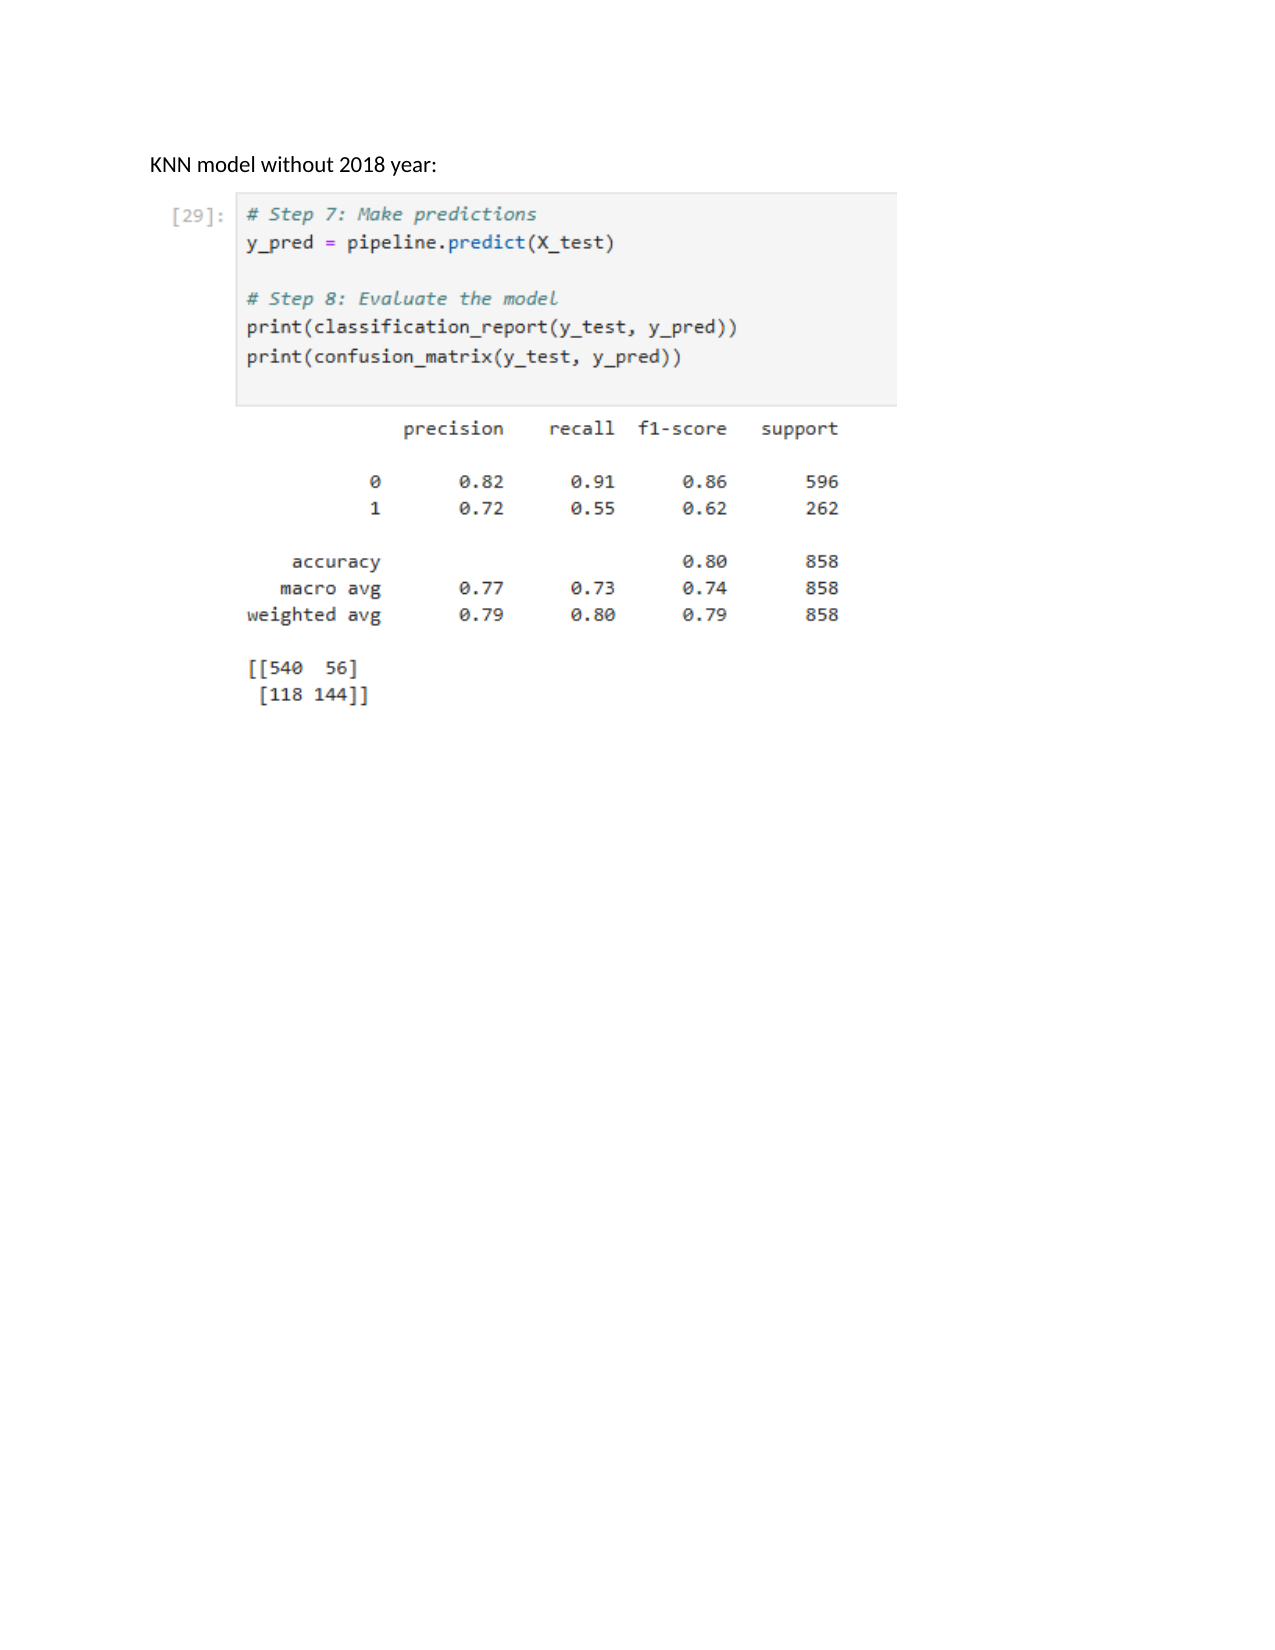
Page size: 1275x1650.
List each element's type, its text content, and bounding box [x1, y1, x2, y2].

text KNN model without 2018 year: [150, 150, 1125, 178]
picture [150, 180, 897, 715]
